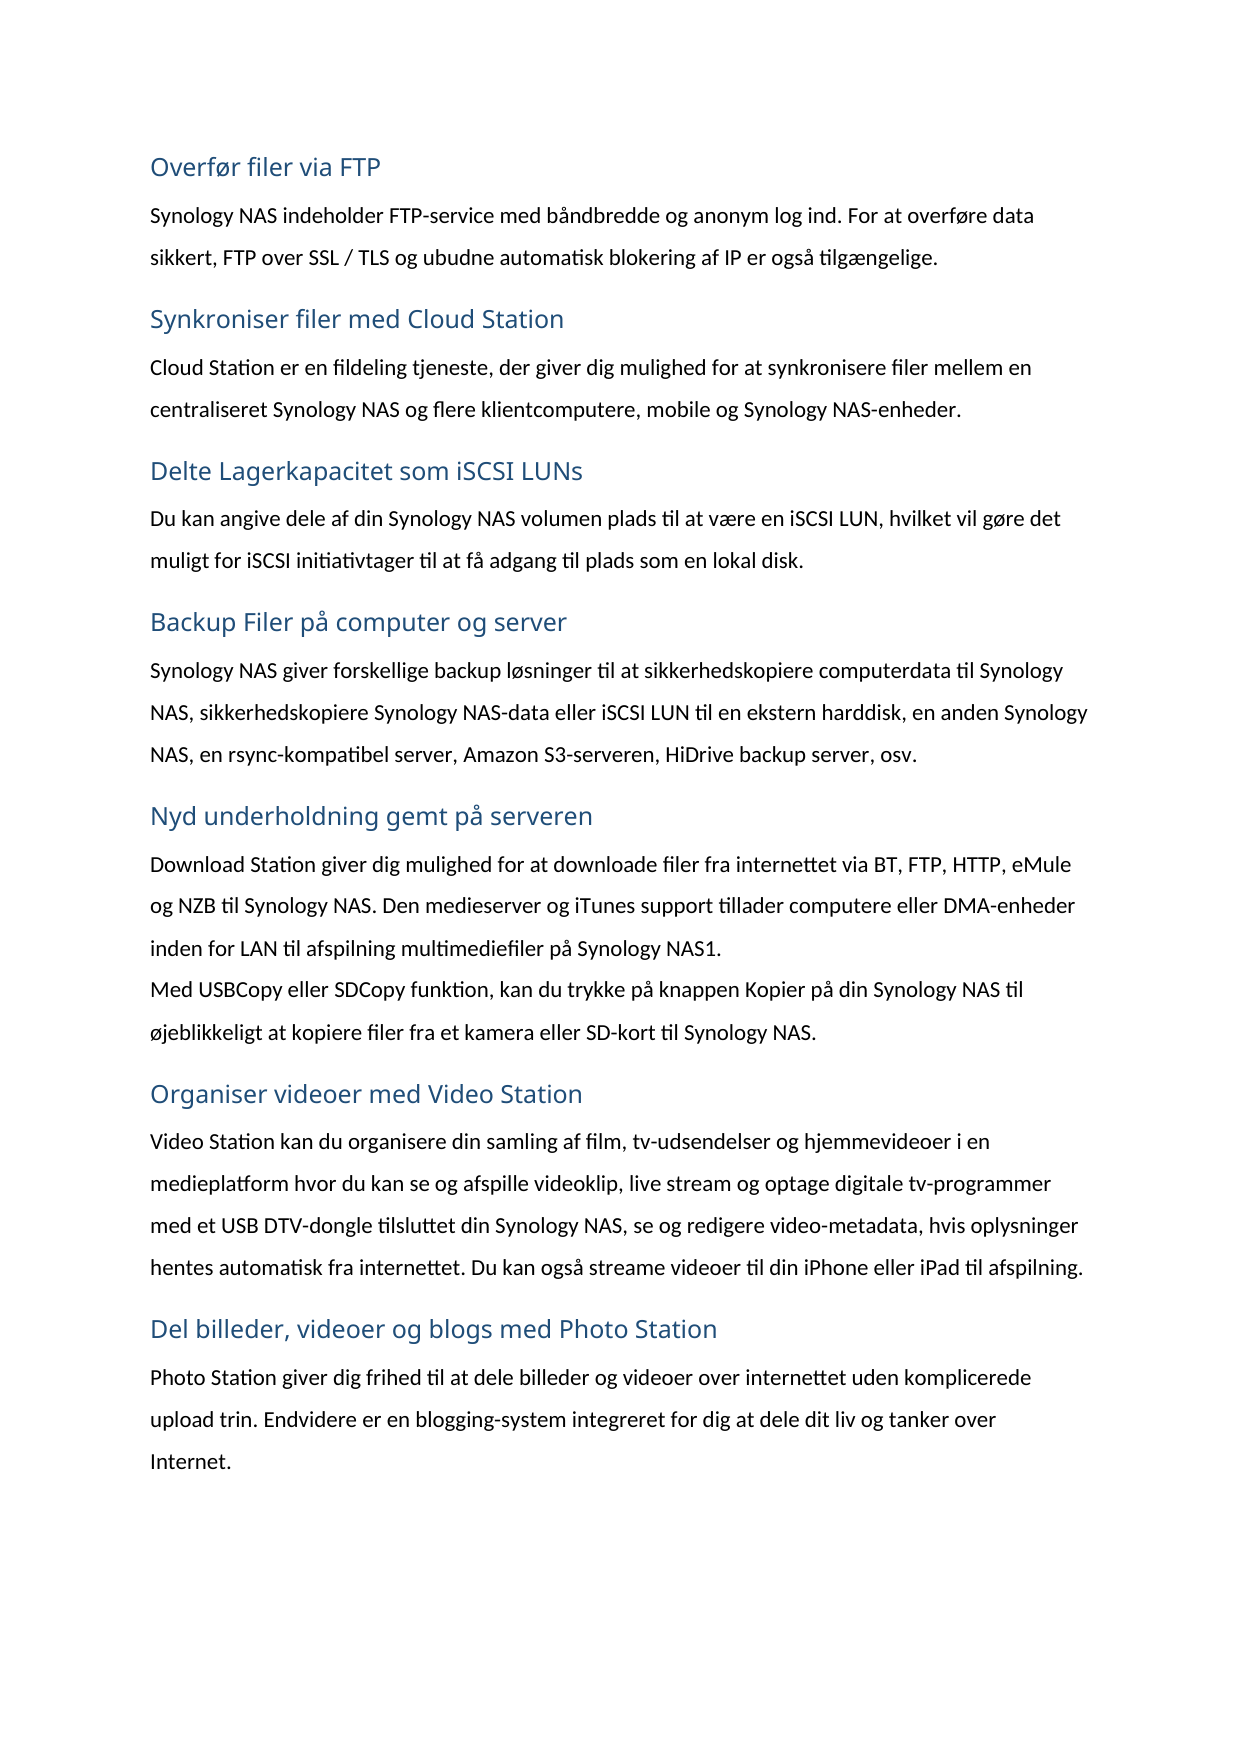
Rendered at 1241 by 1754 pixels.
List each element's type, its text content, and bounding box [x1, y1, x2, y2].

subtitle Del billeder, videoer og blogs med Photo Station [150, 1312, 1090, 1346]
subtitle Backup Filer på computer og server [150, 605, 1090, 639]
text Download Station giver dig mulighed for at downloade filer fra internettet via BT, FTP, HTTP, eMule og NZB til Synology NAS. Den medieserver og iTunes support tillader computere eller DMA-enheder inden for LAN til afspilning multimediefiler på Synology NAS1. Med USBCopy eller SDCopy funktion, kan du trykke på knappen Kopier på din Synology NAS til øjeblikkeligt at kopiere filer fra et kamera eller SD-kort til Synology NAS. [150, 850, 1090, 1046]
subtitle Delte Lagerkapacitet som iSCSI LUNs [150, 453, 1090, 487]
subtitle Synkroniser filer med Cloud Station [150, 302, 1090, 336]
text Synology NAS indeholder FTP-service med båndbredde og anonym log ind. For at overføre data sikkert, FTP over SSL / TLS og ubudne automatisk blokering af IP er også tilgængelige. [150, 201, 1090, 271]
subtitle Organiser videoer med Video Station [150, 1076, 1090, 1110]
text Du kan angive dele af din Synology NAS volumen plads til at være en iSCSI LUN, hvilket vil gøre det muligt for iSCSI initiativtager til at få adgang til plads som en lokal disk. [150, 504, 1090, 574]
subtitle Nyd underholdning gemt på serveren [150, 799, 1090, 833]
text Cloud Station er en fildeling tjeneste, der giver dig mulighed for at synkronisere filer mellem en centraliseret Synology NAS og flere klientcomputere, mobile og Synology NAS-enheder. [150, 353, 1090, 423]
text Synology NAS giver forskellige backup løsninger til at sikkerhedskopiere computerdata til Synology NAS, sikkerhedskopiere Synology NAS-data eller iSCSI LUN til en ekstern harddisk, en anden Synology NAS, en rsync-kompatibel server, Amazon S3-serveren, HiDrive backup server, osv. [150, 656, 1090, 768]
subtitle Overfør filer via FTP [150, 150, 1090, 184]
text Video Station kan du organisere din samling af film, tv-udsendelser og hjemmevideoer i en medieplatform hvor du kan se og afspille videoklip, live stream og optage digitale tv-programmer med et USB DTV-dongle tilsluttet din Synology NAS, se og redigere video-metadata, hvis oplysninger hentes automatisk fra internettet. Du kan også streame videoer til din iPhone eller iPad til afspilning. [150, 1127, 1090, 1281]
text Photo Station giver dig frihed til at dele billeder og videoer over internettet uden komplicerede upload trin. Endvidere er en blogging-system integreret for dig at dele dit liv og tanker over Internet. [150, 1363, 1090, 1475]
